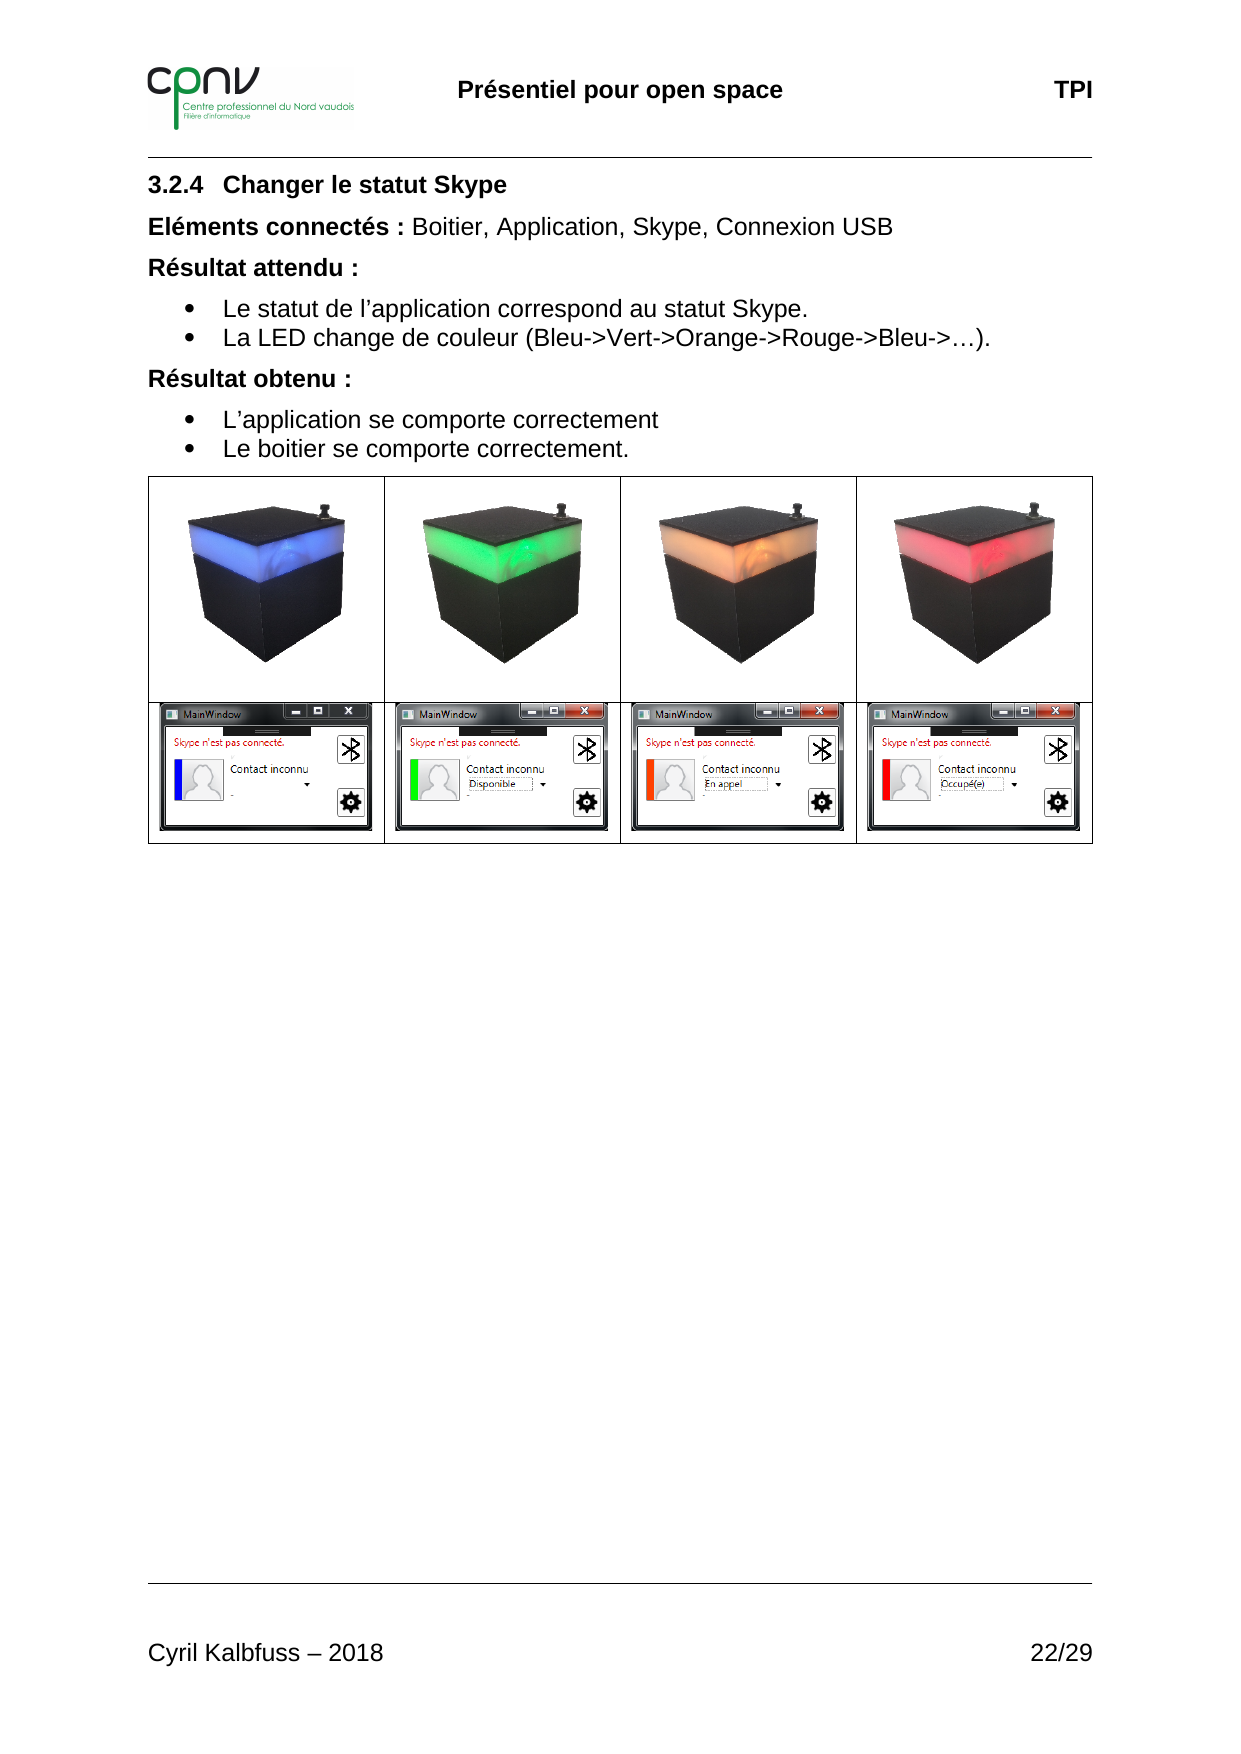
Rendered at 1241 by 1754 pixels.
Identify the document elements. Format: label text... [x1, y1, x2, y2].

list La LED change de couleur (Bleu->Vert->Orange->Rouge->Bleu->…). [185, 323, 1092, 352]
picture [395, 476, 609, 690]
list Le boitier se comporte correctement. [185, 434, 1092, 463]
picture [147, 67, 354, 130]
text Résultat attendu : [148, 253, 1092, 282]
picture [159, 476, 373, 690]
table_cell [621, 703, 856, 843]
subtitle Changer le statut Skype [148, 170, 1092, 199]
picture [631, 476, 845, 690]
picture [631, 702, 844, 831]
picture [867, 476, 1081, 690]
table_header [385, 477, 620, 702]
picture [159, 702, 373, 831]
table_header [621, 477, 856, 702]
list L’application se comporte correctement [185, 406, 1092, 434]
picture [395, 702, 608, 831]
table_cell [385, 703, 620, 843]
picture [867, 702, 1080, 831]
text Eléments connectés : Boitier, Application, Skype, Connexion USB [148, 212, 1092, 240]
table_header [149, 477, 384, 702]
table_cell [149, 703, 384, 843]
table_cell [857, 703, 1092, 843]
list Le statut de l’application correspond au statut Skype. [185, 294, 1092, 323]
table_header [857, 477, 1092, 702]
text Résultat obtenu : [148, 364, 1092, 393]
